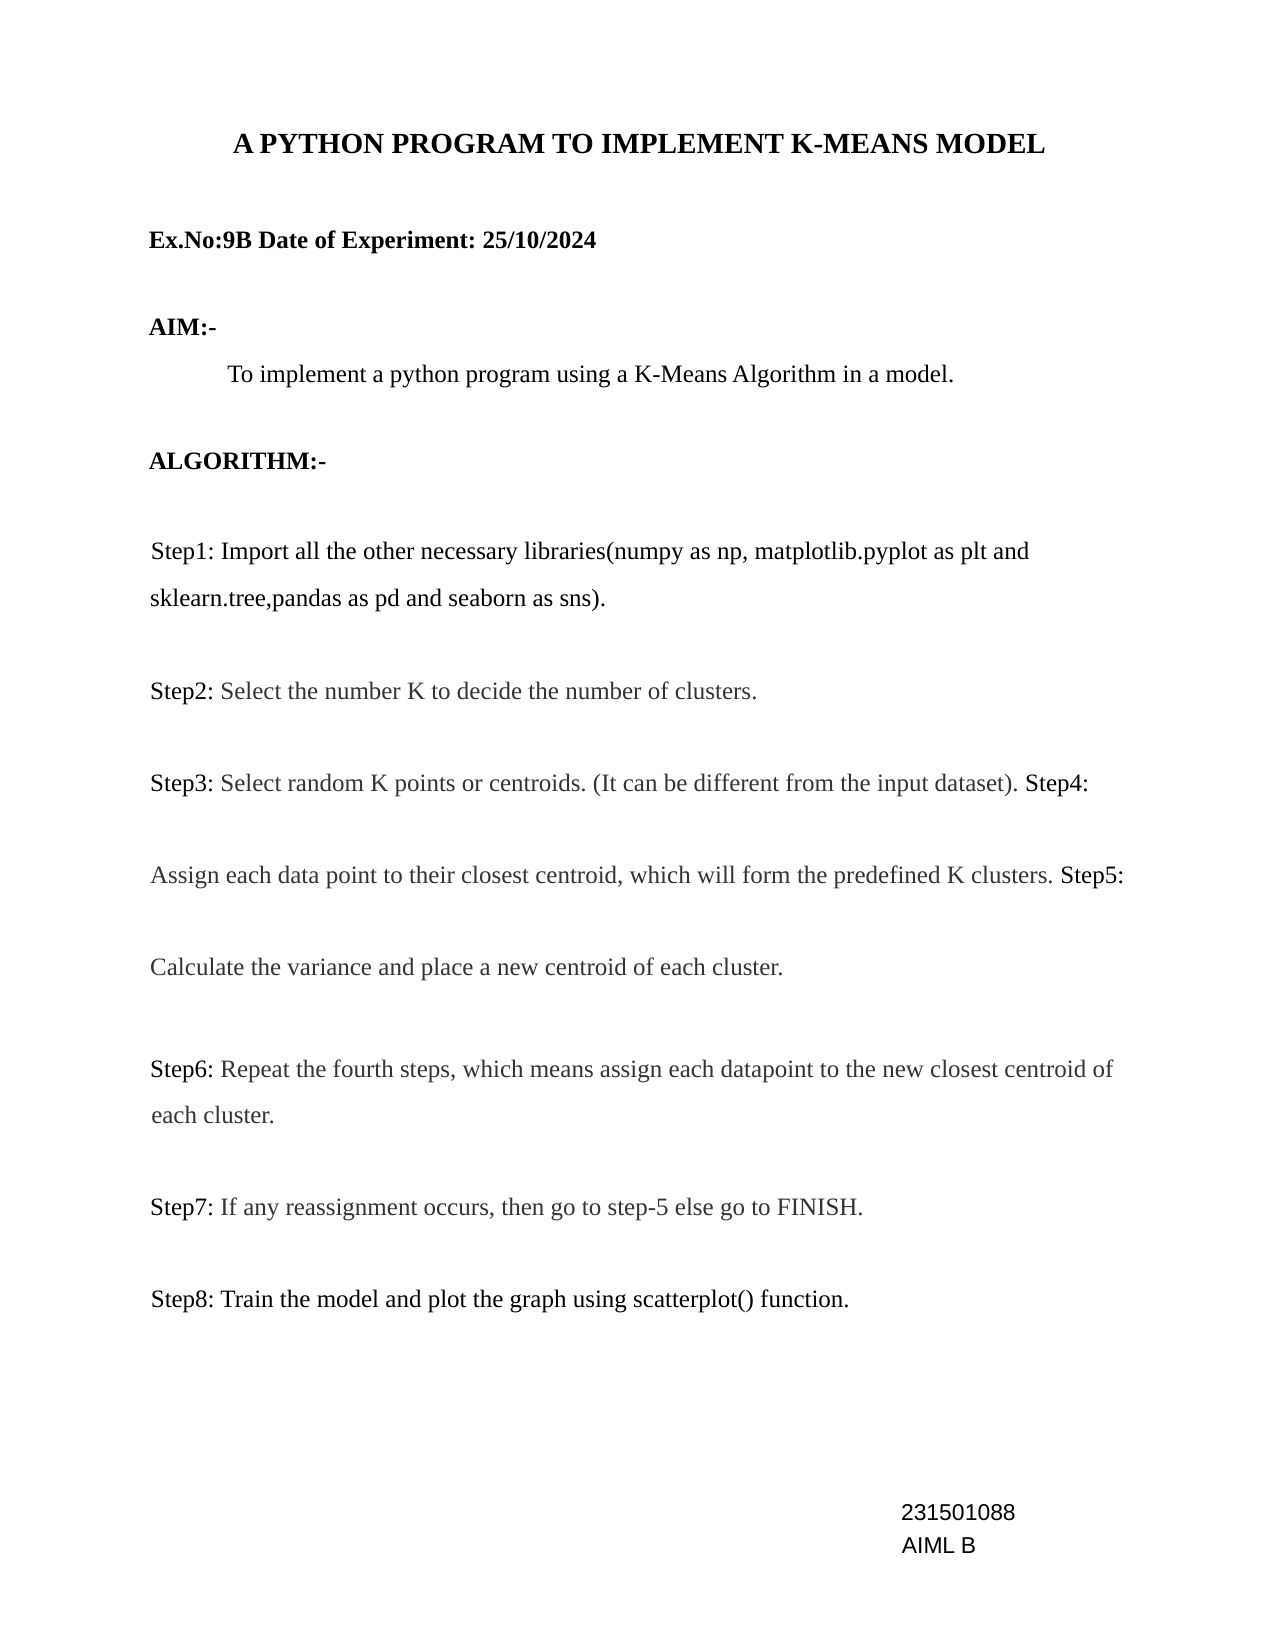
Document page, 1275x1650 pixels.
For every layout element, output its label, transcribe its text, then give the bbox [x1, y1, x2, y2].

text Step8: Train the model and plot the graph using scatterplot() function. [150, 1284, 1085, 1313]
text Step7: If any reassignment occurs, then go to step-5 else go to FINISH. [150, 1192, 1126, 1221]
text Step3: Select random K points or centroids. (It can be different from the input dataset). Step4: [150, 768, 1126, 797]
text Calculate the variance and place a new centroid of each cluster. [150, 952, 1126, 981]
text A PYTHON PROGRAM TO IMPLEMENT K-MEANS MODEL [153, 126, 1126, 159]
text Ex.No:9B Date of Experiment: 25/10/2024 [148, 225, 1126, 253]
text To implement a python program using a K-Means Algorithm in a model. [227, 359, 1085, 388]
text Step1: Import all the other necessary libraries(numpy as np, matplotlib.pyplot as plt and sklearn.tree,pandas as pd and seaborn as sns). [150, 536, 1085, 611]
subtitle ALGORITHM:- [148, 446, 1126, 475]
text Step2: Select the number K to decide the number of clusters. [150, 676, 1126, 704]
text Assign each data point to their closest centroid, which will form the predefined K clusters. Step5: [150, 860, 1126, 889]
text Step6: Repeat the fourth steps, which means assign each datapoint to the new closest centroid of each cluster. [150, 1054, 1126, 1128]
text AIM:- [148, 312, 1126, 341]
